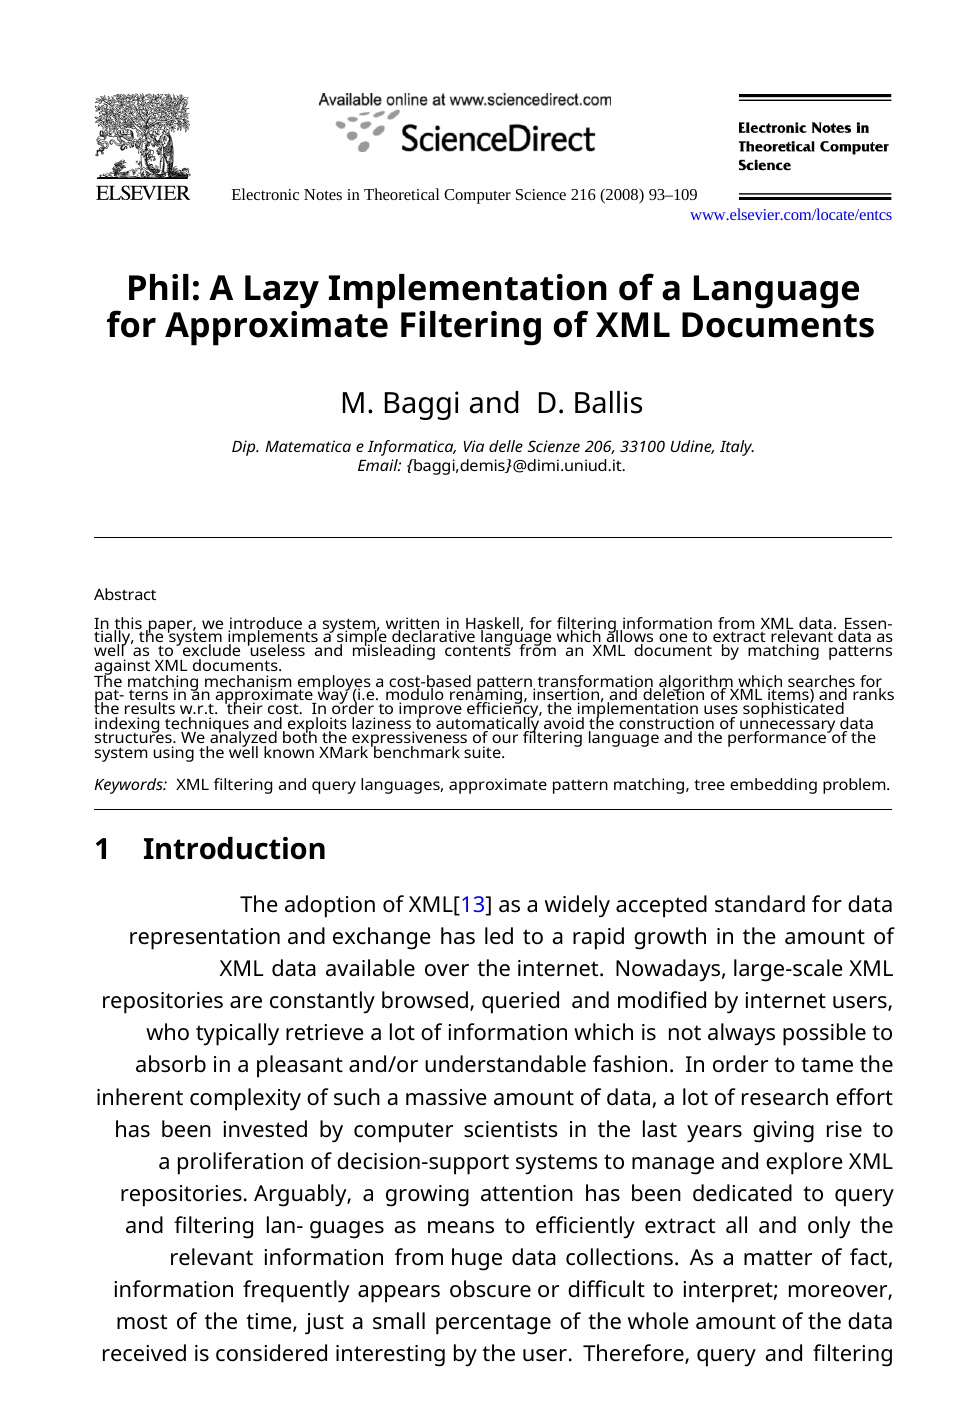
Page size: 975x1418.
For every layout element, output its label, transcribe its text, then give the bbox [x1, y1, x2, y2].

title Phil: A Lazy Implementation of a Language for Approximate Filtering of XML Documents [94, 268, 888, 348]
picture [94, 93, 191, 200]
text www.elsevier.com/locate/entcs [92, 204, 893, 223]
text M. Baggi and D. Ballis [340, 383, 927, 422]
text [92, 889, 893, 1368]
text Email: {baggi,demis}@dimi.uniud.it. [71, 457, 912, 475]
subtitle 1 Introduction [94, 828, 927, 868]
picture [738, 94, 892, 200]
text In this paper, we introduce a system, written in Haskell, for filtering information from XML data. Essen- tially, the system implements a simple declarative language which allows one to extract relevant data as well as to exclude useless and misleading contents from an XML document by matching patterns against XML documents. [94, 618, 893, 676]
text Abstract [94, 584, 927, 605]
text The matching mechanism employes a cost-based pattern transformation algorithm which searches for pat- terns in an approximate way (i.e. modulo renaming, insertion, and deletion of XML items) and ranks the results w.r.t. their cost. In order to improve efficiency, the implementation uses sophisticated indexing techniques and exploits laziness to automatically avoid the construction of unnecessary data structures. We analyzed both the expressiveness of our filtering language and the performance of the system using the well known XMark benchmark suite. [94, 676, 895, 763]
text Keywords: XML filtering and query languages, approximate pattern matching, tree embedding problem. [94, 773, 927, 795]
text Dip. Matematica e Informatica, Via delle Scienze 206, 33100 Udine, Italy. [75, 438, 912, 457]
